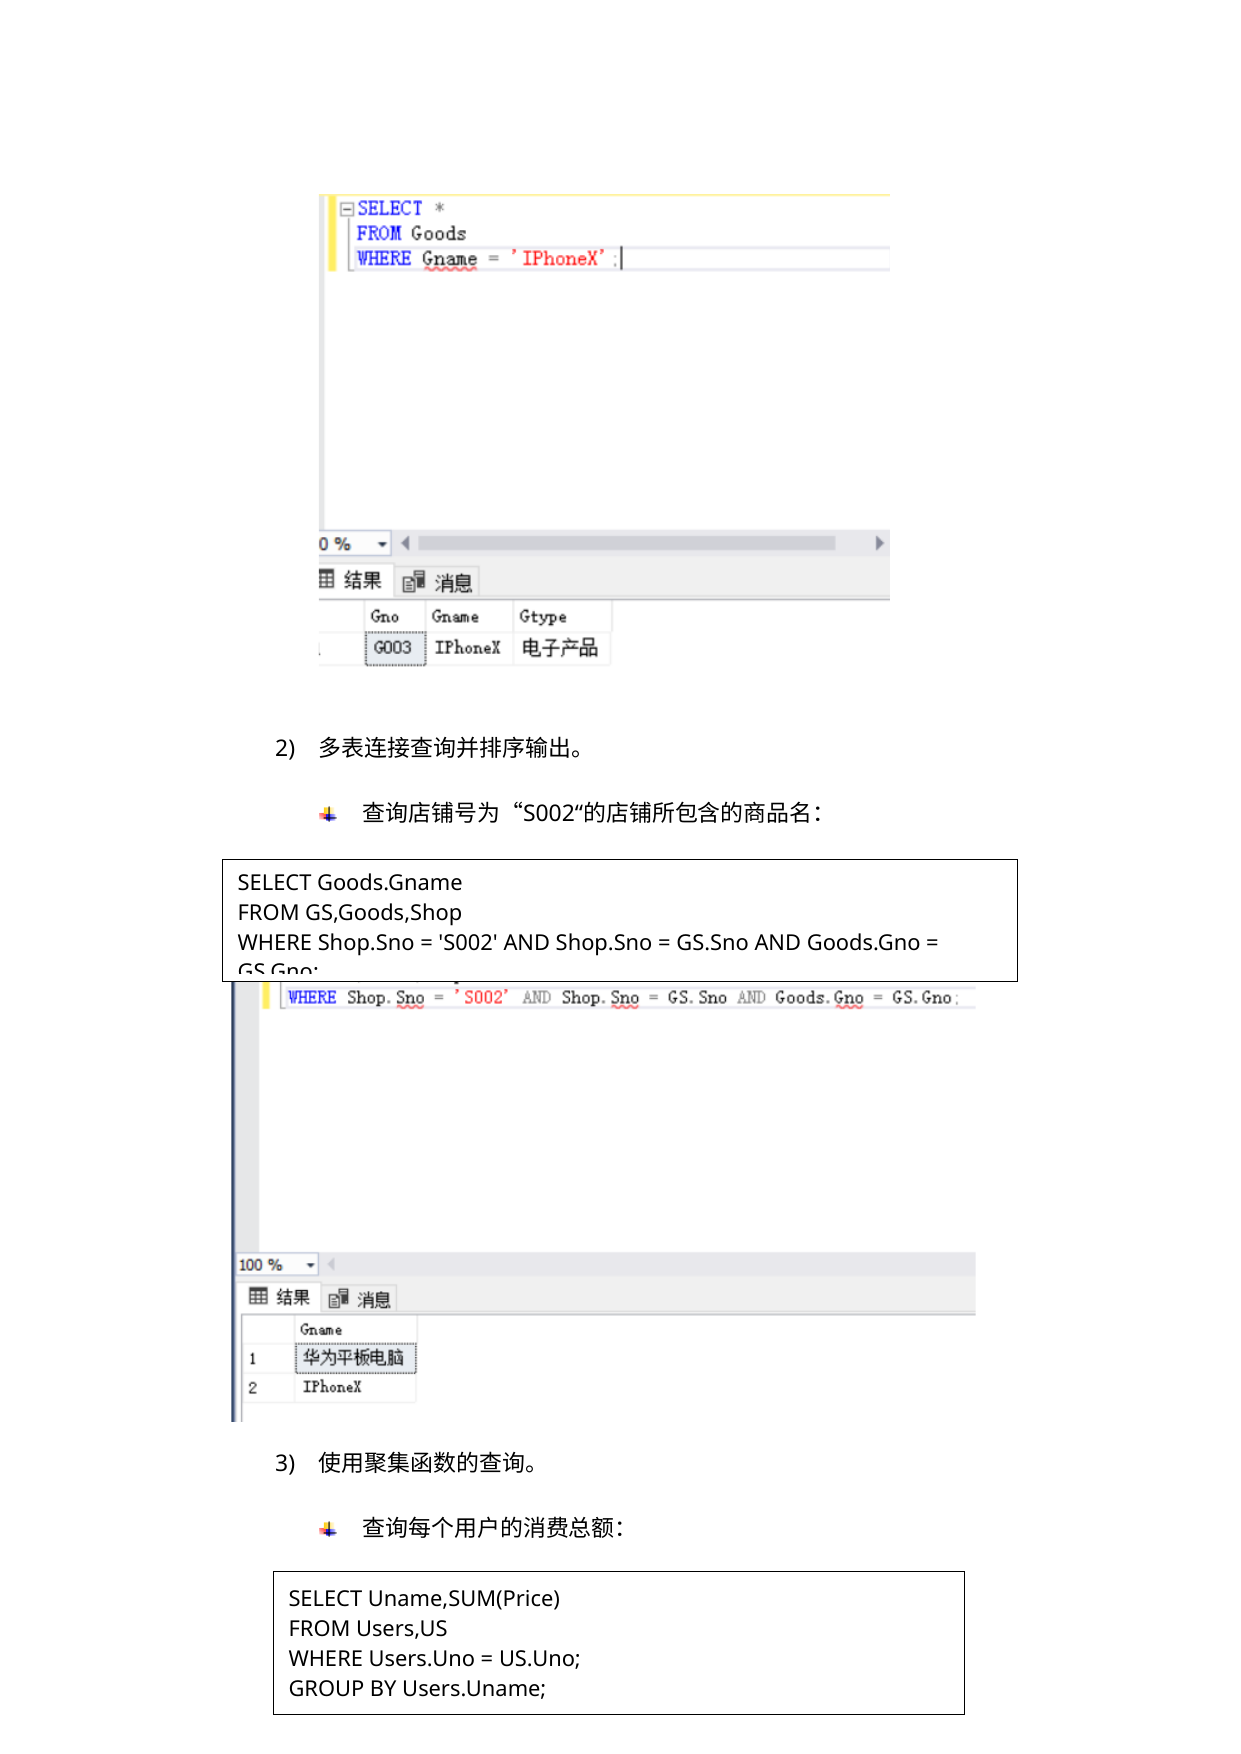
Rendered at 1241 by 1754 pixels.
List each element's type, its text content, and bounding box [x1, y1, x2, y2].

picture [319, 1520, 337, 1537]
list 查询店铺号为“S002“的店铺所包含的商品名： [319, 779, 1053, 844]
list 多表连接查询并排序输出。 [275, 714, 1053, 779]
picture [318, 194, 890, 684]
picture [319, 805, 337, 822]
list 使用聚集函数的查询。 [275, 1429, 1053, 1494]
picture [231, 982, 976, 1422]
list 查询每个用户的消费总额： [319, 1494, 1053, 1559]
